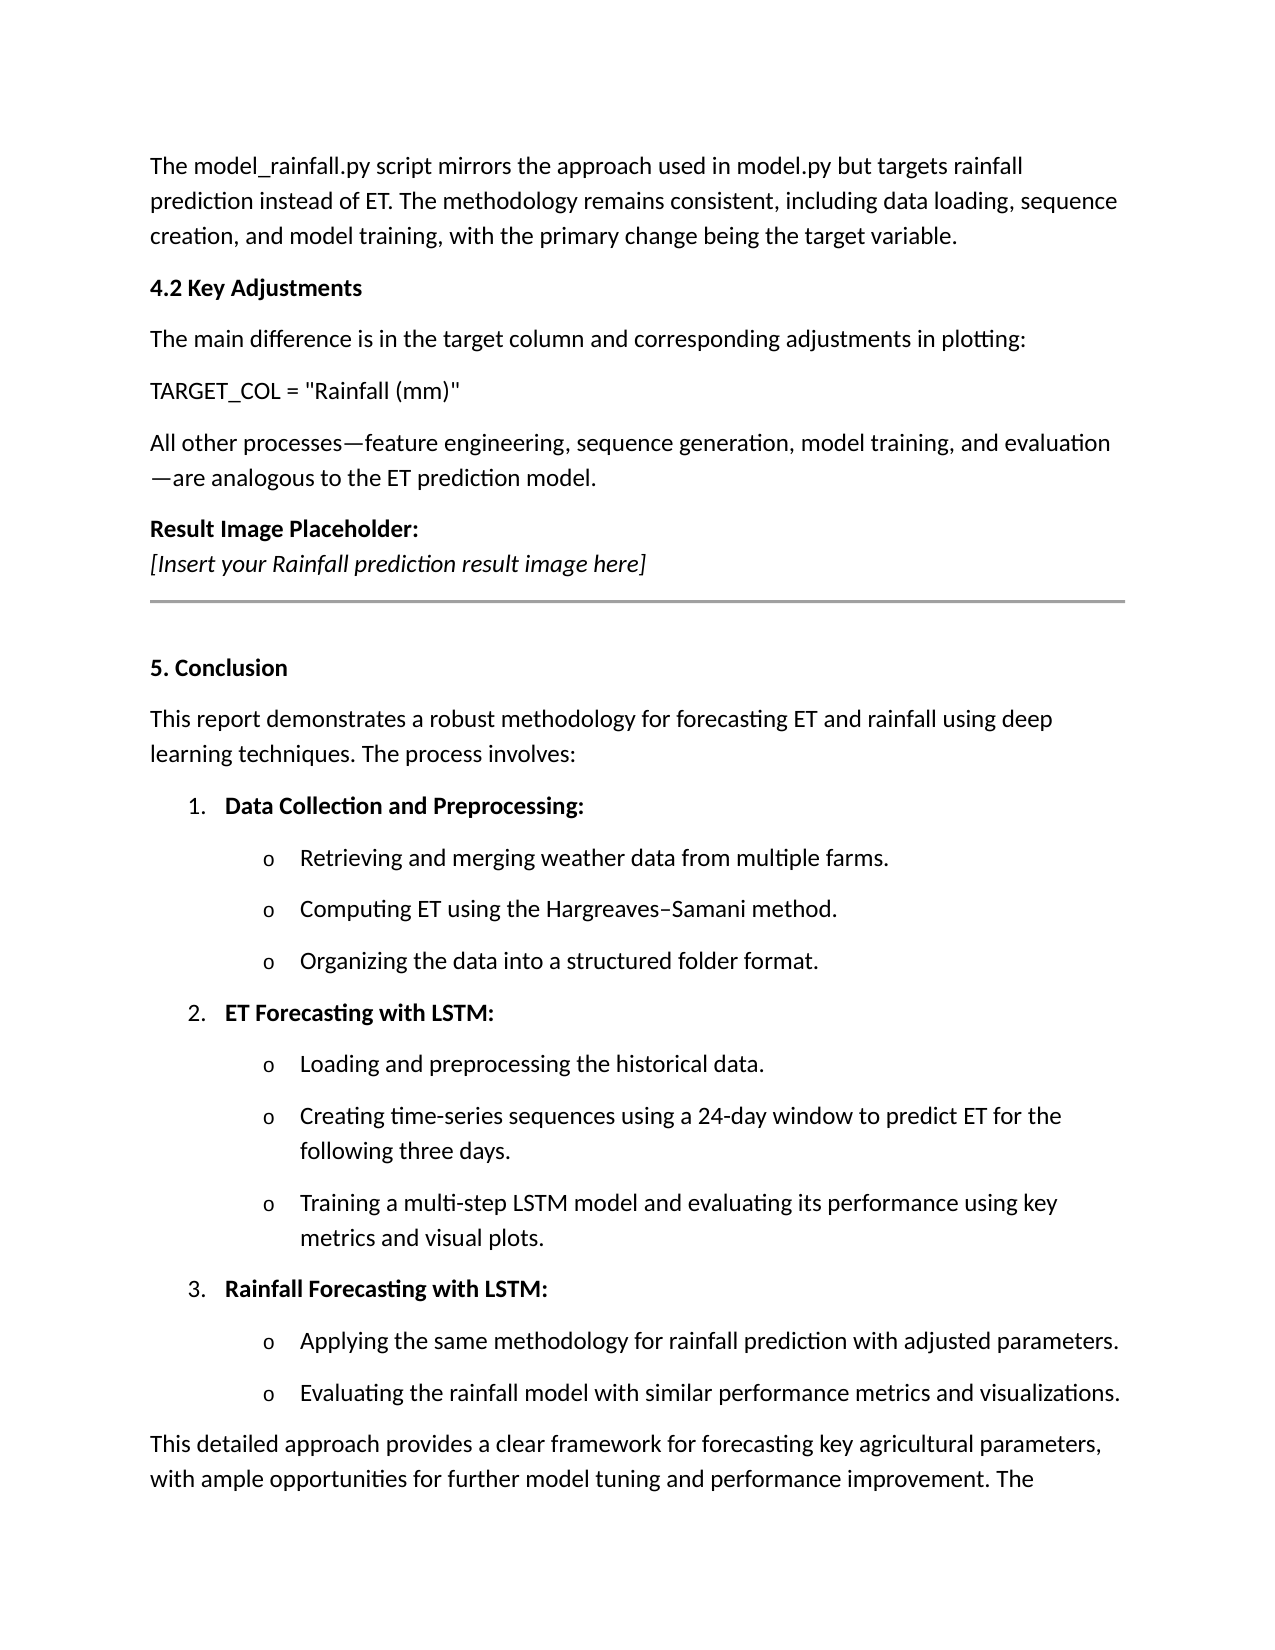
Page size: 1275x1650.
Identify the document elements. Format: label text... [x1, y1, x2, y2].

text The model_rainfall.py script mirrors the approach used in model.py but targets rainfall prediction instead of ET. The methodology remains consistent, including data loading, sequence creation, and model training, with the primary change being the target variable. [150, 150, 1125, 251]
text This report demonstrates a robust methodology for forecasting ET and rainfall using deep learning techniques. The process involves: [150, 703, 1125, 769]
text All other processes—feature engineering, sequence generation, model training, and evaluation—are analogous to the ET prediction model. [150, 427, 1125, 492]
text 5. Conclusion [150, 652, 1125, 682]
list Data Collection and Preprocessing: [187, 790, 1125, 821]
list Organizing the data into a structured folder format. [262, 945, 1125, 976]
list Computing ET using the Hargreaves–Samani method. [262, 893, 1125, 924]
list Rainfall Forecasting with LSTM: [187, 1273, 1125, 1304]
list Creating time-series sequences using a 24-day window to predict ET for the following three days. [262, 1100, 1125, 1166]
list Evaluating the rainfall model with similar performance metrics and visualizations. [262, 1377, 1125, 1407]
text 4.2 Key Adjustments [150, 272, 1125, 302]
list ET Forecasting with LSTM: [187, 997, 1125, 1027]
text TARGET_COL = "Rainfall (mm)" [150, 375, 1125, 406]
list Training a multi-step LSTM model and evaluating its performance using key metrics and visual plots. [262, 1187, 1125, 1252]
text The main difference is in the target column and corresponding adjustments in plotting: [150, 323, 1125, 354]
list Retrieving and merging weather data from multiple farms. [262, 842, 1125, 872]
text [150, 1428, 1125, 1494]
list Applying the same methodology for rainfall prediction with adjusted parameters. [262, 1325, 1125, 1356]
list Loading and preprocessing the historical data. [262, 1048, 1125, 1079]
text Result Image Placeholder: [Insert your Rainfall prediction result image here] [150, 513, 1125, 579]
